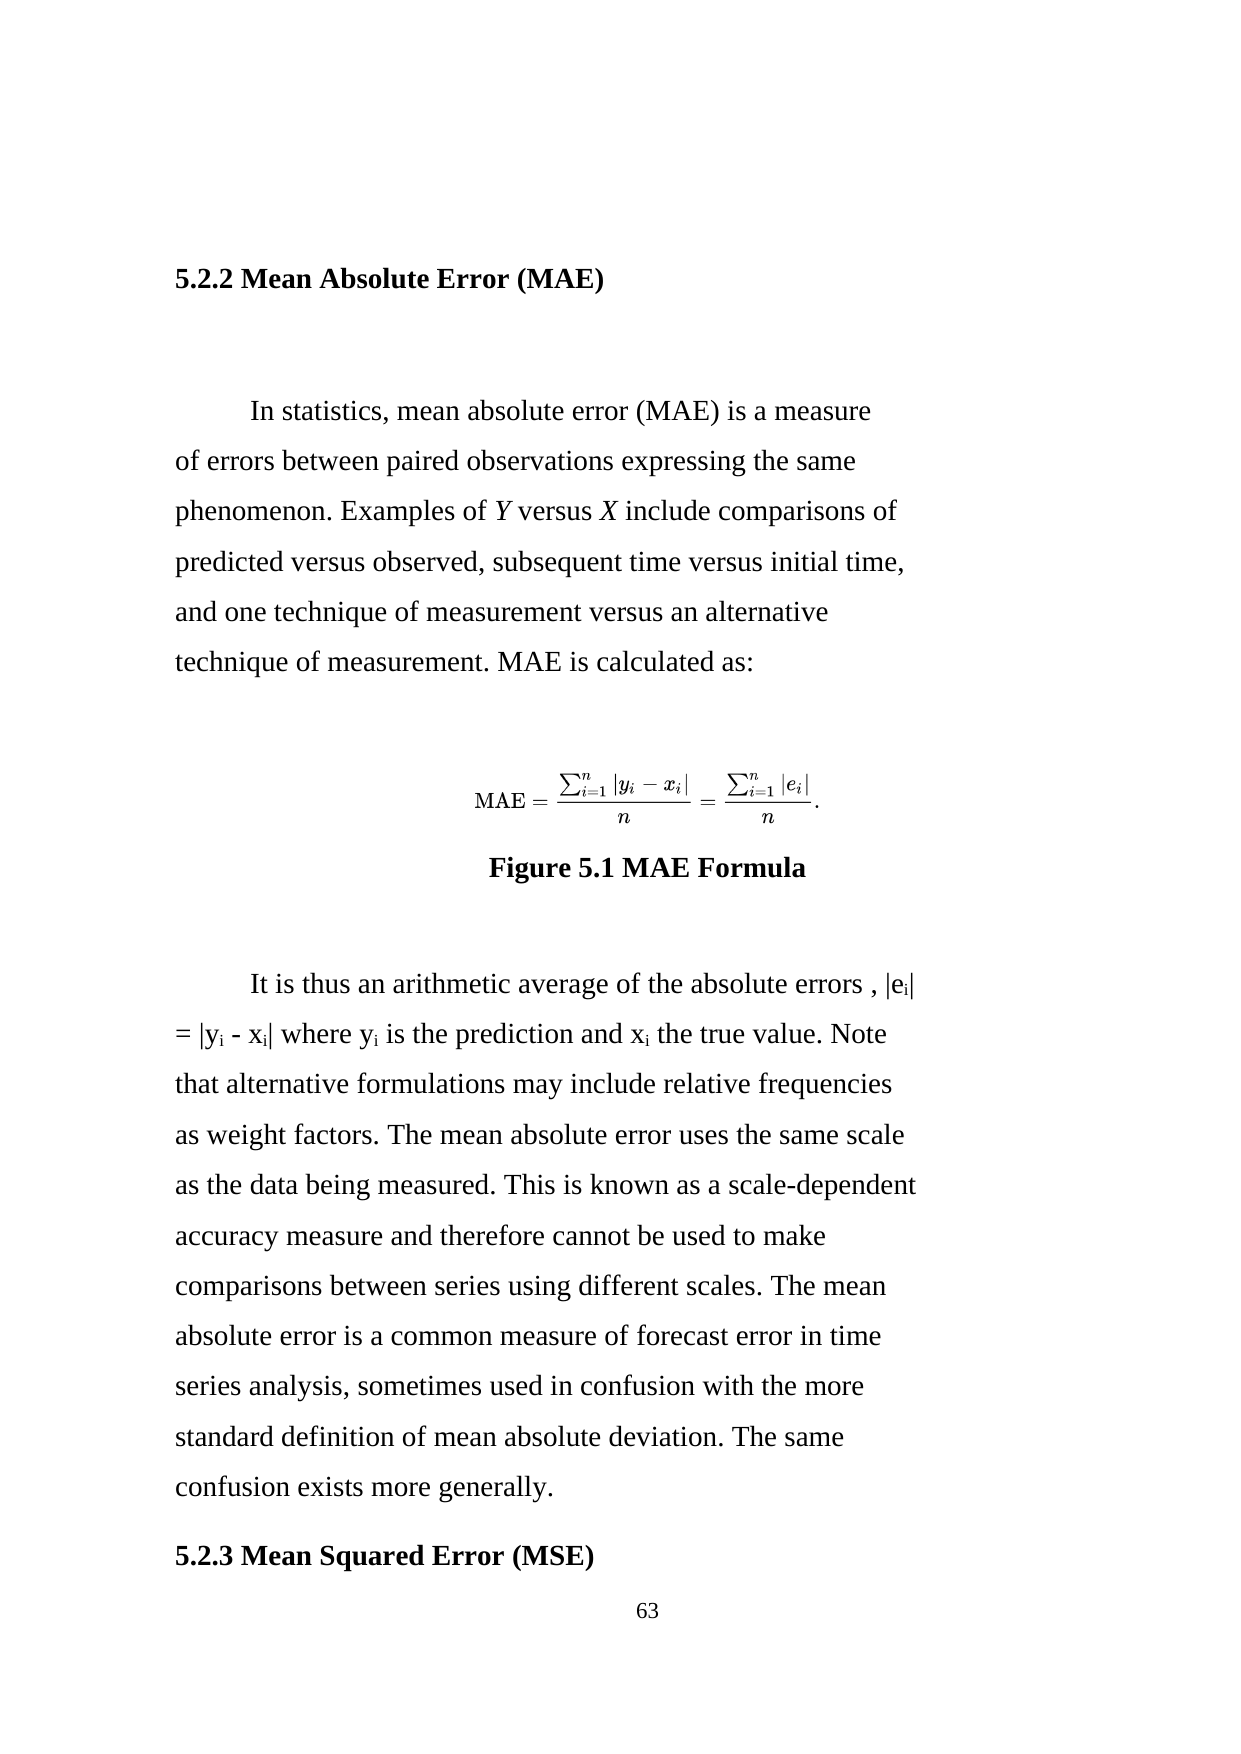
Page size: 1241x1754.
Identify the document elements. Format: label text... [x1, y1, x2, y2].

text 5.2.2 Mean Absolute Error (MAE) [175, 261, 1119, 294]
text 5.2.3 Mean Squared Error (MSE) [175, 1538, 1119, 1572]
text Figure 5.1 MAE Formula [175, 850, 1119, 884]
text It is thus an arithmetic average of the absolute errors , |ei| = |yi - xi| where yi is the prediction and xi the true value. Note that alternative formulations may include relative frequencies as weight factors. The mean absolute error uses the same scale as the data being measured. This is known as a scale-dependent accuracy measure and therefore cannot be used to make comparisons between series using different scales. The mean absolute error is a common measure of forecast error in time series analysis, sometimes used in confusion with the more standard definition of mean absolute deviation. The same confusion exists more generally. [175, 966, 923, 1503]
picture [474, 770, 820, 825]
text In statistics, mean absolute error (MAE) is a measure of errors between paired observations expressing the same phenomenon. Examples of Y versus X include comparisons of predicted versus observed, subsequent time versus initial time, and one technique of measurement versus an alternative technique of measurement. MAE is calculated as: [175, 393, 923, 678]
